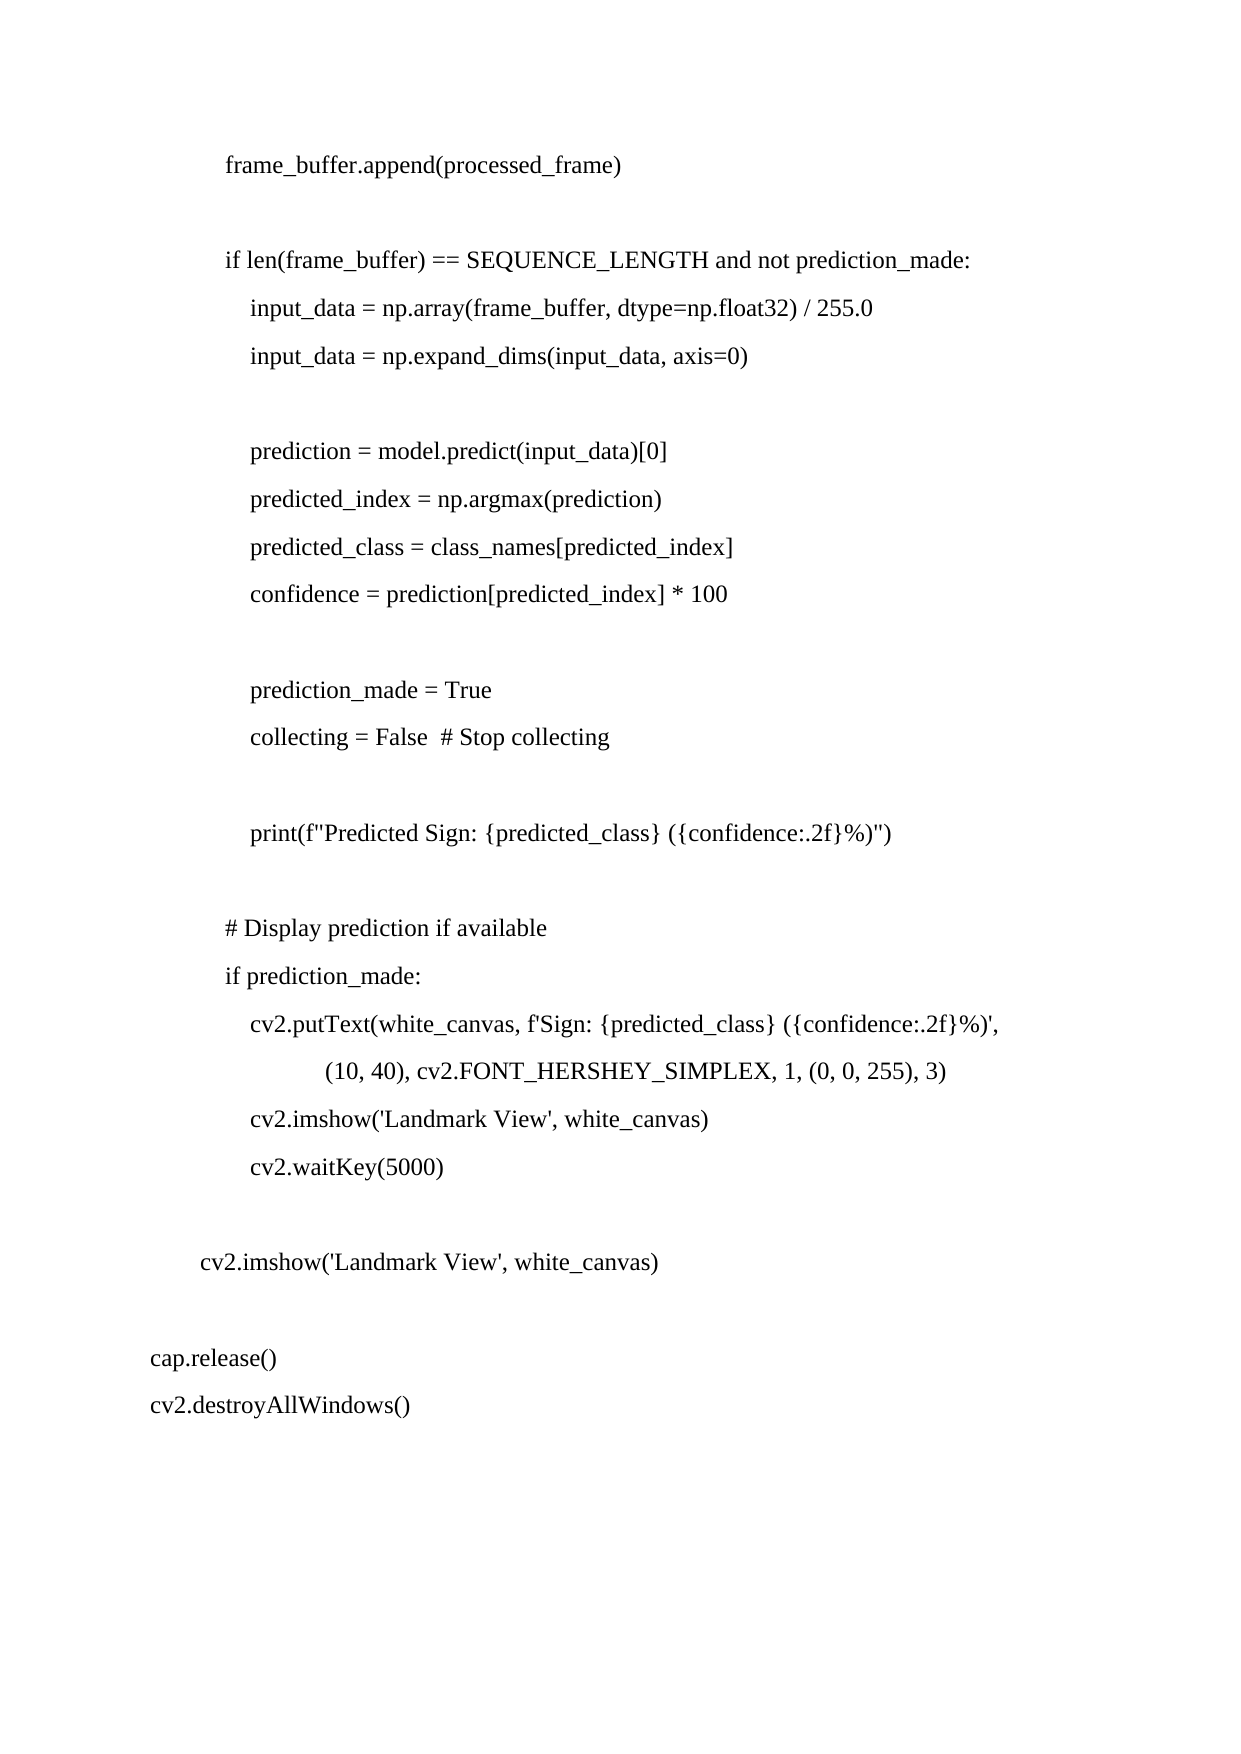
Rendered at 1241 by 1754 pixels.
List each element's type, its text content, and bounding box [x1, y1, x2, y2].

text collecting = False # Stop collecting [150, 722, 1090, 751]
text prediction_made = True [150, 675, 1090, 703]
text input_data = np.expand_dims(input_data, axis=0) [150, 341, 1090, 369]
text # Display prediction if available [150, 913, 1090, 942]
text prediction = model.predict(input_data)[0] [150, 436, 1090, 465]
text cv2.destroyAllWindows() [150, 1390, 1090, 1419]
text cv2.waitKey(5000) [150, 1152, 1090, 1181]
text predicted_class = class_names[predicted_index] [150, 532, 1090, 560]
text cv2.imshow('Landmark View', white_canvas) [150, 1104, 1090, 1133]
text frame_buffer.append(processed_frame) [150, 150, 1090, 179]
text cv2.putText(white_canvas, f'Sign: {predicted_class} ({confidence:.2f}%)', [150, 1009, 1090, 1037]
text input_data = np.array(frame_buffer, dtype=np.float32) / 255.0 [150, 293, 1090, 322]
text if prediction_made: [150, 961, 1090, 990]
text cv2.imshow('Landmark View', white_canvas) [150, 1247, 1090, 1276]
text confidence = prediction[predicted_index] * 100 [150, 579, 1090, 608]
text if len(frame_buffer) == SEQUENCE_LENGTH and not prediction_made: [150, 245, 1090, 274]
text (10, 40), cv2.FONT_HERSHEY_SIMPLEX, 1, (0, 0, 255), 3) [150, 1056, 1090, 1085]
text print(f"Predicted Sign: {predicted_class} ({confidence:.2f}%)") [150, 818, 1090, 847]
text cap.release() [150, 1343, 1090, 1371]
text predicted_index = np.argmax(prediction) [150, 484, 1090, 513]
